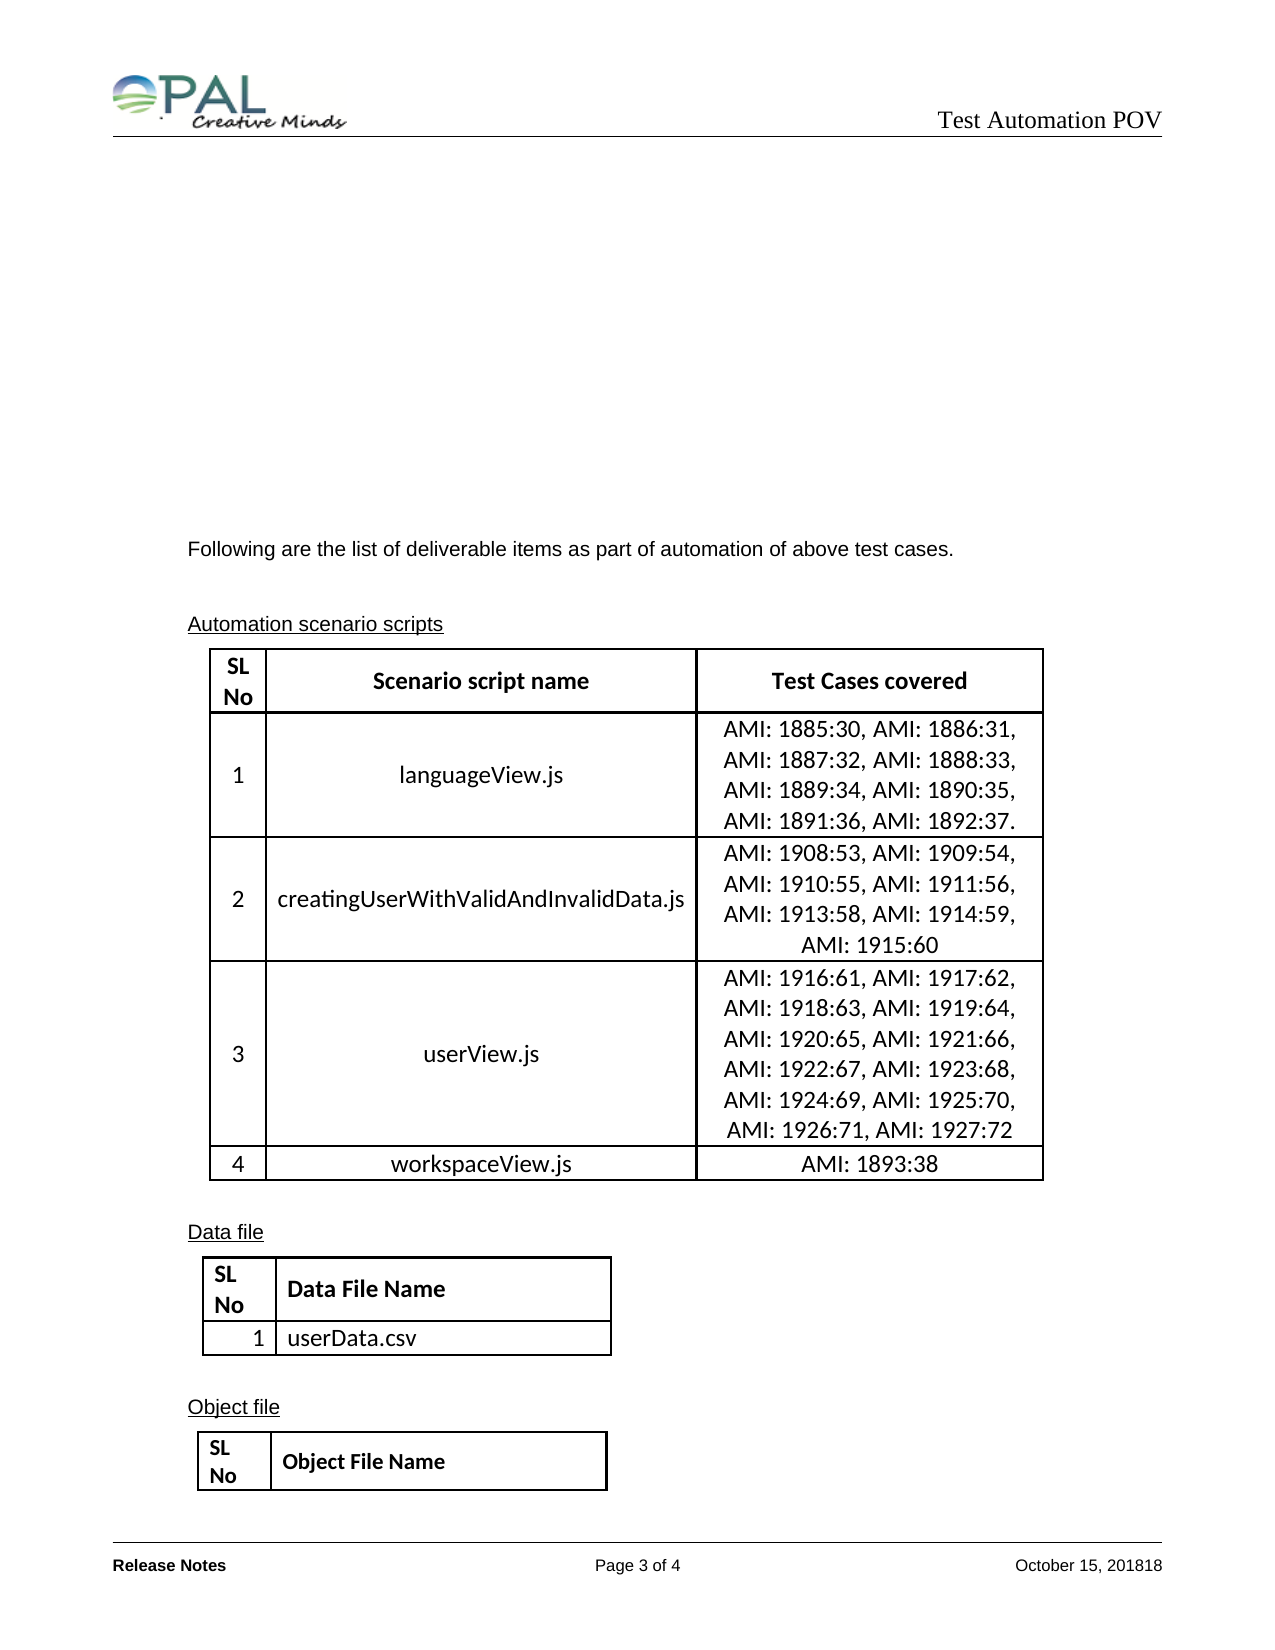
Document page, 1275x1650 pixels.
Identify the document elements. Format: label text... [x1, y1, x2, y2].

table_header SL No [204, 1259, 275, 1319]
text Following are the list of deliverable items as part of automation of above test cases. [187, 536, 1162, 561]
text Automation scenario scripts [187, 611, 1162, 636]
table_cell creatingUserWithValidAndInvalidData.js [267, 838, 695, 960]
table_header Scenario script name [267, 650, 695, 711]
table_cell userView.js [267, 962, 695, 1145]
table_cell 2 [211, 838, 265, 960]
table_cell 1 [204, 1322, 275, 1354]
table_cell AMI: 1893:38 [698, 1147, 1042, 1179]
table_header Object File Name [272, 1433, 605, 1489]
text Data file [187, 1219, 1162, 1244]
table_cell AMI: 1908:53, AMI: 1909:54, AMI: 1910:55, AMI: 1911:56, AMI: 1913:58, AMI: 1914:59, AMI: 1915:60 [698, 838, 1042, 960]
table_header SL No [211, 650, 265, 711]
table_cell workspaceView.js [267, 1147, 695, 1179]
table_cell AMI: 1885:30, AMI: 1886:31, AMI: 1887:32, AMI: 1888:33, AMI: 1889:34, AMI: 1890:35, AMI: 1891:36, AMI: 1892:37. [698, 714, 1042, 836]
picture [112, 75, 347, 129]
table_header SL No [199, 1433, 270, 1489]
table_cell 4 [211, 1147, 265, 1179]
text Object file [187, 1393, 1162, 1418]
table_cell userData.csv [277, 1322, 610, 1354]
table_header Test Cases covered [698, 650, 1042, 711]
table_cell 3 [211, 962, 265, 1145]
table_cell 1 [211, 714, 265, 836]
table_header Data File Name [277, 1259, 610, 1319]
table_cell AMI: 1916:61, AMI: 1917:62, AMI: 1918:63, AMI: 1919:64, AMI: 1920:65, AMI: 1921:66, AMI: 1922:67, AMI: 1923:68, AMI: 1924:69, AMI: 1925:70, AMI: 1926:71, AMI: 1927:72 [698, 962, 1042, 1145]
table_cell languageView.js [267, 714, 695, 836]
